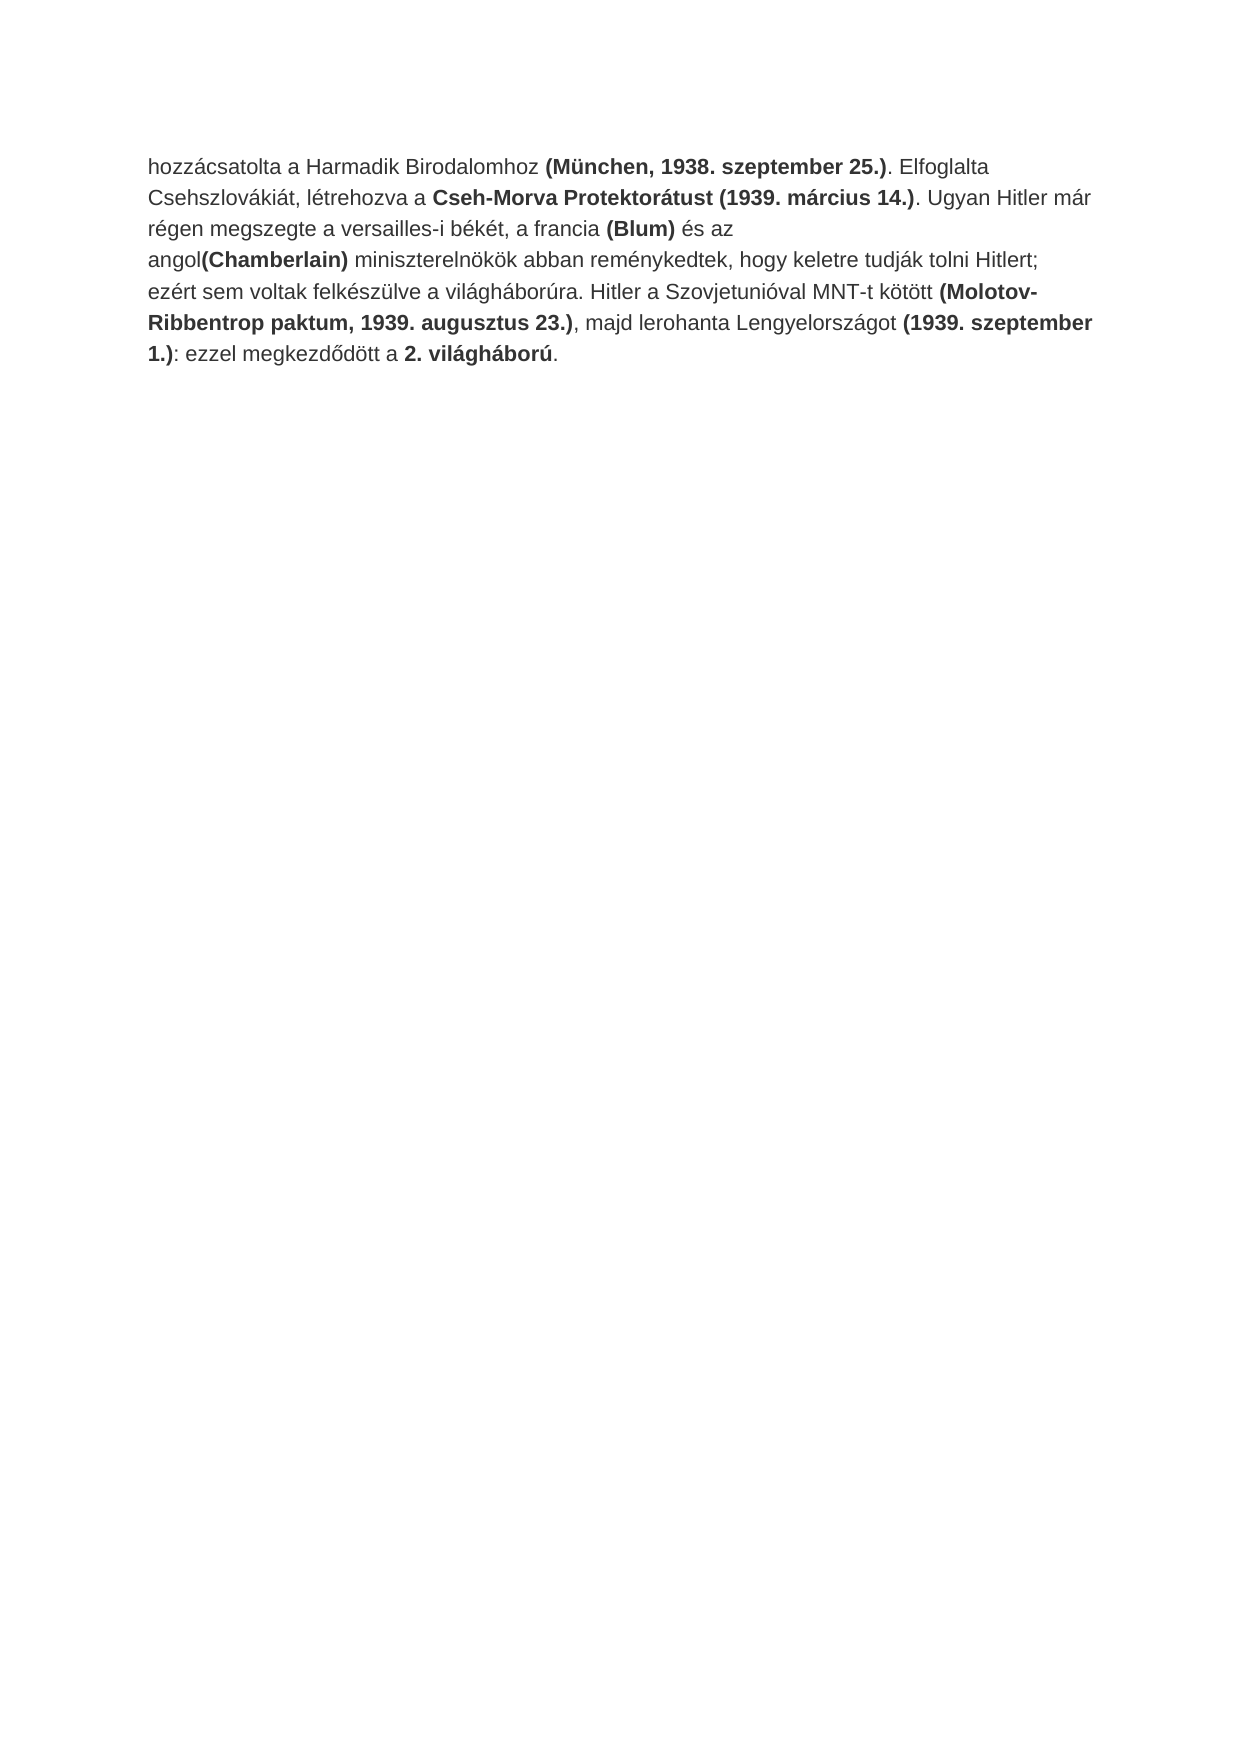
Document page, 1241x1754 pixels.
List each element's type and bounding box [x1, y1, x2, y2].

text [148, 148, 1093, 366]
